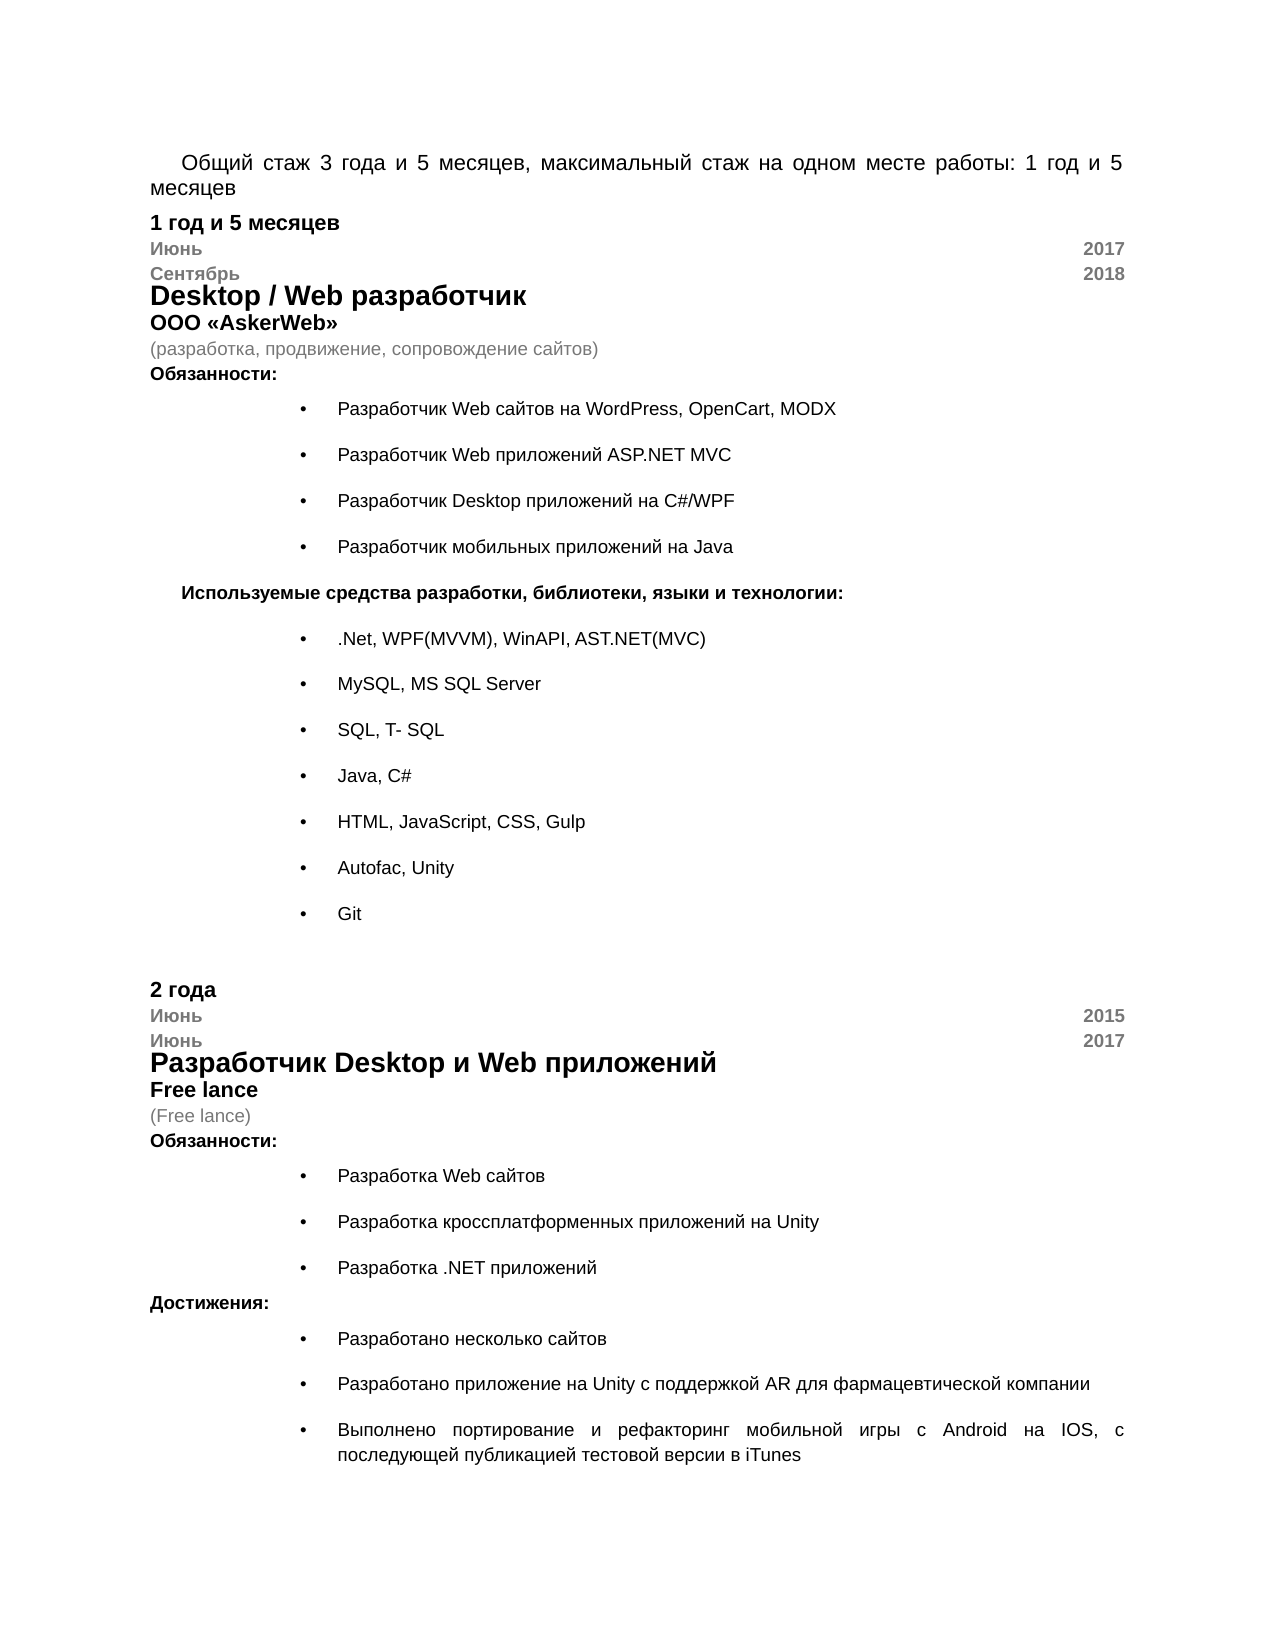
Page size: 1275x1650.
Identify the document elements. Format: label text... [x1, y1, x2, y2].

text ООО «AskerWeb» [150, 310, 1125, 335]
text 2 года [150, 977, 1125, 1002]
text (разработка, продвижение, сопровождение сайтов) [150, 335, 1125, 360]
text 1 год и 5 месяцев [150, 210, 1125, 235]
list Разработчик Web приложений ASP.NET MVC [300, 442, 1125, 467]
list Разработчик мобильных приложений на Java [300, 533, 1125, 558]
list Разработка .NET приложений [300, 1254, 1125, 1279]
text Обязанности: [150, 360, 1125, 385]
text Июнь 2015 Июнь 2017 Разработчик Desktop и Web приложений [150, 1002, 1125, 1077]
text (Free lance) [150, 1102, 1125, 1127]
list Разработано несколько сайтов [300, 1325, 1125, 1350]
text Обязанности: [150, 1127, 1125, 1152]
list MySQL, MS SQL Server [300, 671, 1125, 696]
list Git [300, 900, 1125, 925]
list Разработчик Desktop приложений на C#/WPF [300, 487, 1125, 512]
text Достижения: [150, 1289, 1125, 1314]
list SQL, T- SQL [300, 717, 1125, 742]
text Free lance [150, 1077, 1125, 1102]
text Июнь 2017 Сентябрь 2018 Desktop / Web разработчик [150, 235, 1125, 310]
text Используемые средства разработки, библиотеки, языки и технологии: [150, 579, 1125, 604]
list Разработка Web сайтов [300, 1162, 1125, 1187]
text Общий стаж 3 года и 5 месяцев, максимальный стаж на одном месте работы: 1 год и 5 месяцев [150, 150, 1125, 200]
list Java, C# [300, 762, 1125, 787]
list Разработчик Web сайтов на WordPress, OpenCart, MODX [300, 396, 1125, 421]
list Разработка кроссплатформенных приложений на Unity [300, 1208, 1125, 1233]
list HTML, JavaScript, CSS, Gulp [300, 808, 1125, 833]
list Autofac, Unity [300, 854, 1125, 879]
list Разработано приложение на Unity с поддержкой AR для фармацевтической компании [300, 1371, 1125, 1396]
list .Net, WPF(MVVM), WinAPI, AST.NET(MVC) [300, 625, 1125, 650]
list Выполнено портирование и рефакторинг мобильной игры с Android на IOS, с последующей публикацией тестовой версии в iTunes [300, 1417, 1125, 1467]
